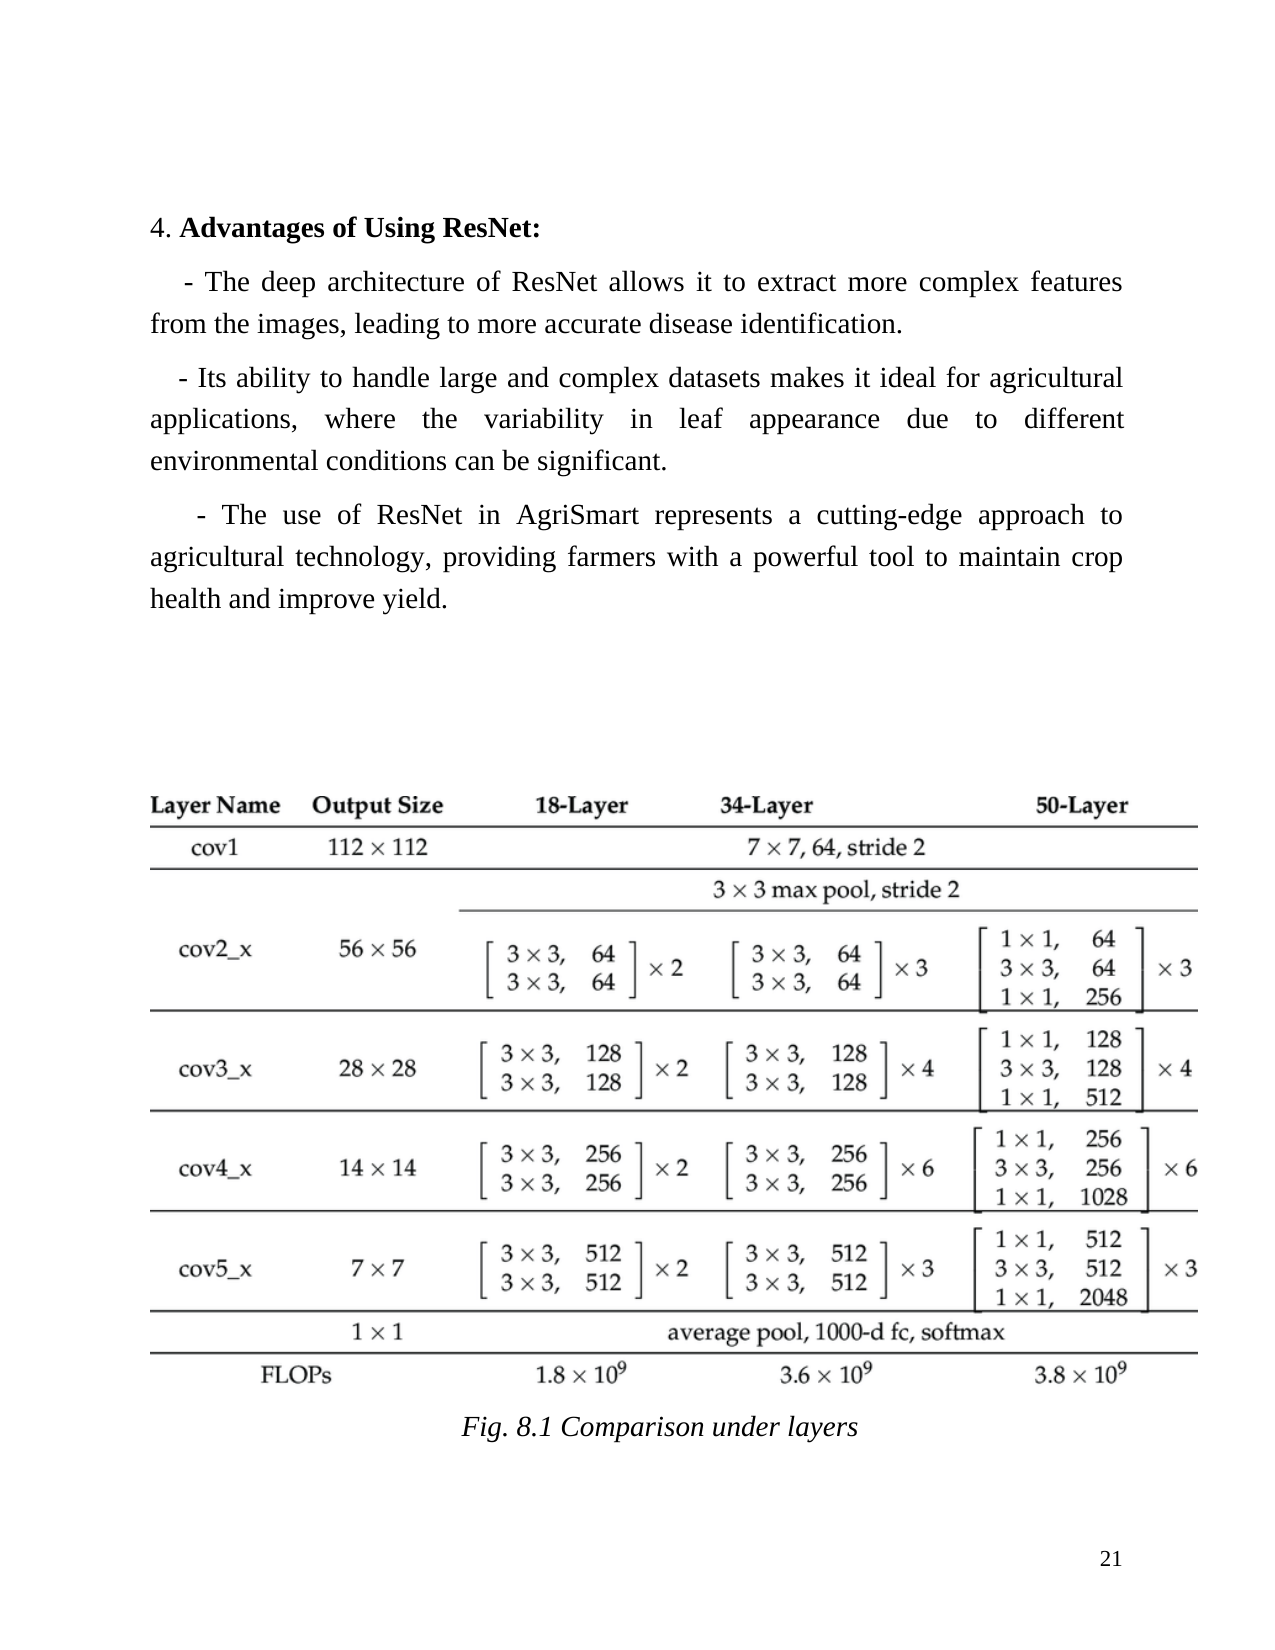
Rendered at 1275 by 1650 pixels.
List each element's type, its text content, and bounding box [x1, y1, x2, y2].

text - Its ability to handle large and complex datasets makes it ideal for agricultural applications, where the variability in leaf appearance due to different environmental conditions can be significant. [150, 360, 1125, 477]
text - The use of ResNet in AgriSmart represents a cutting-edge approach to agricultural technology, providing farmers with a powerful tool to maintain crop health and improve yield. [150, 497, 1125, 614]
picture [150, 796, 1198, 1389]
text - The deep architecture of ResNet allows it to extract more complex features from the images, leading to more accurate disease identification. [150, 264, 1125, 339]
text Fig. 8.1 Comparison under layers [150, 1409, 1125, 1443]
text 4. Advantages of Using ResNet: [150, 210, 1125, 244]
